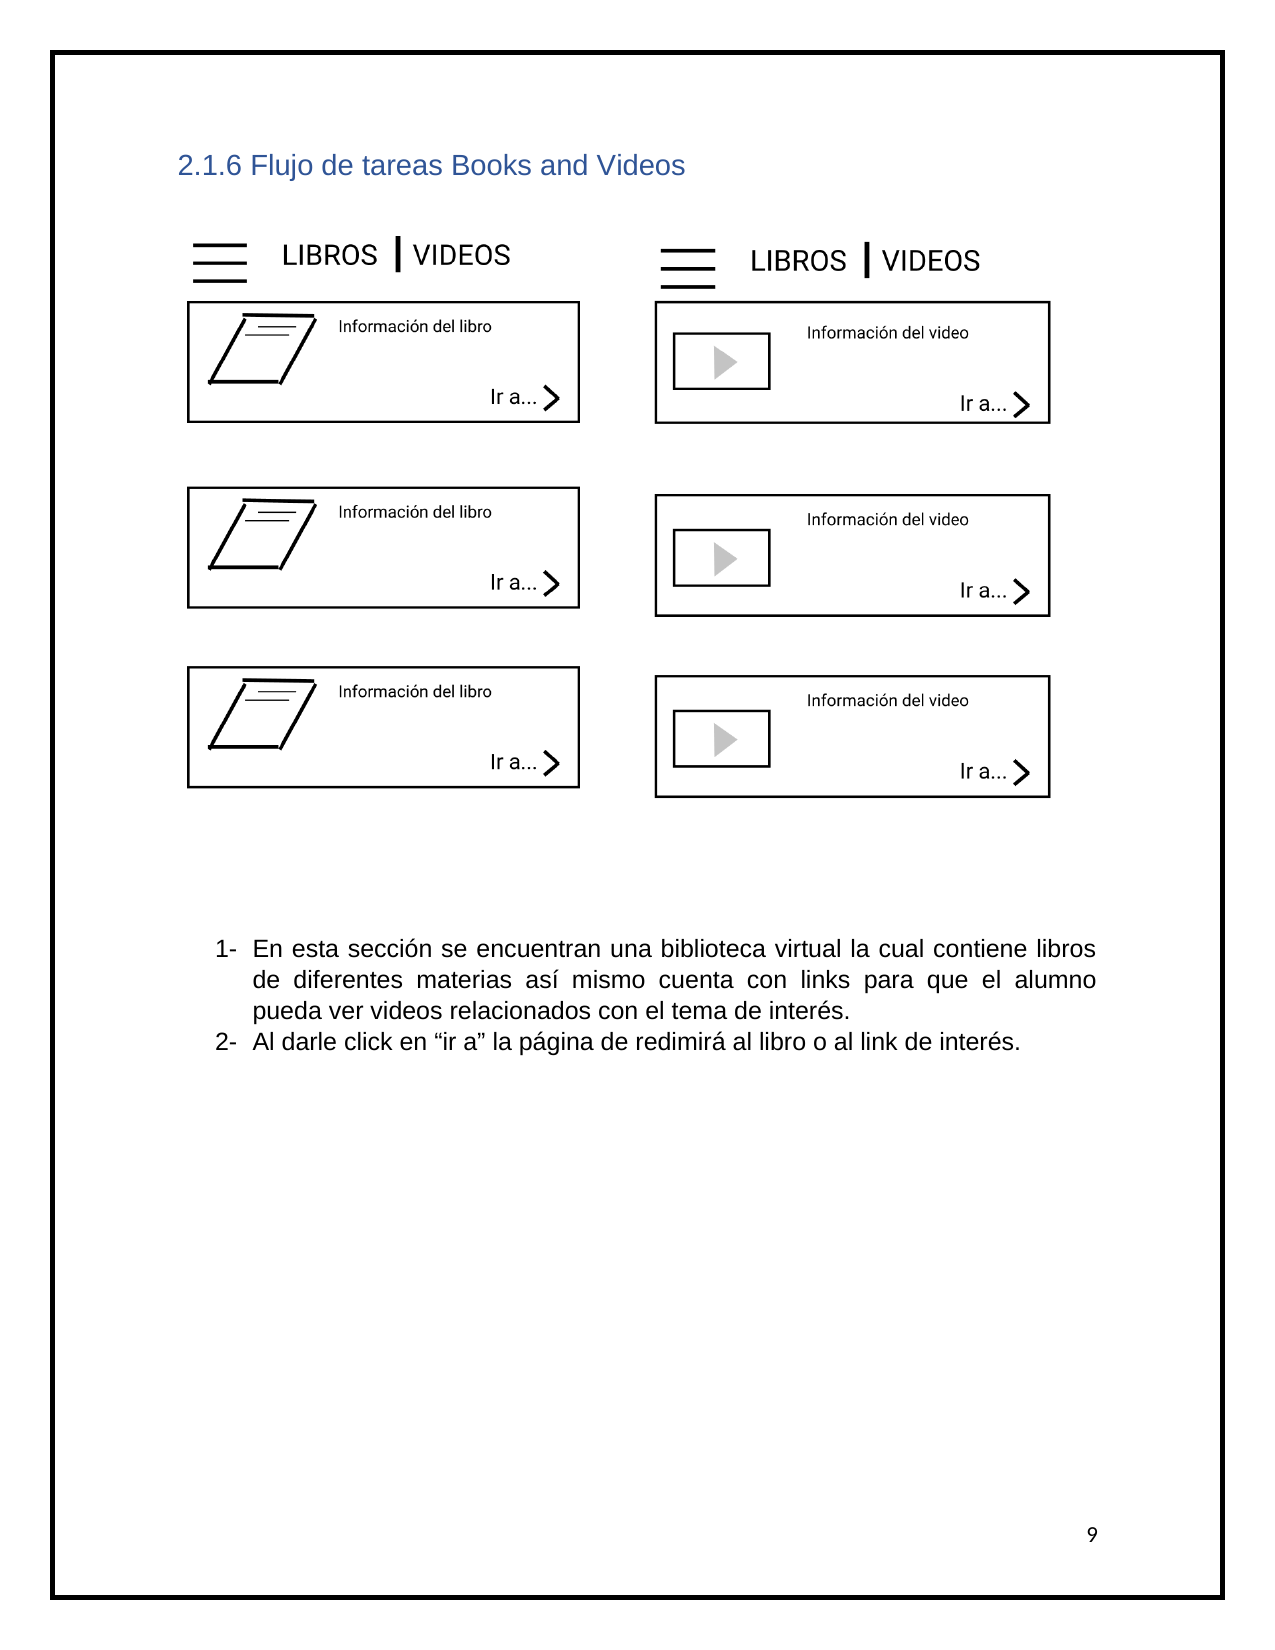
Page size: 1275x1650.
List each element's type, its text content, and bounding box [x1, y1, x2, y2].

list Al darle click en “ir a” la página de redimirá al libro o al link de interés. [215, 1027, 1098, 1056]
subtitle 2.1.6 Flujo de tareas Books and Videos [177, 148, 1098, 181]
list En esta sección se encuentran una biblioteca virtual la cual contiene libros de diferentes materias así mismo cuenta con links para que el alumno pueda ver videos relacionados con el tema de interés. [215, 934, 1098, 1025]
